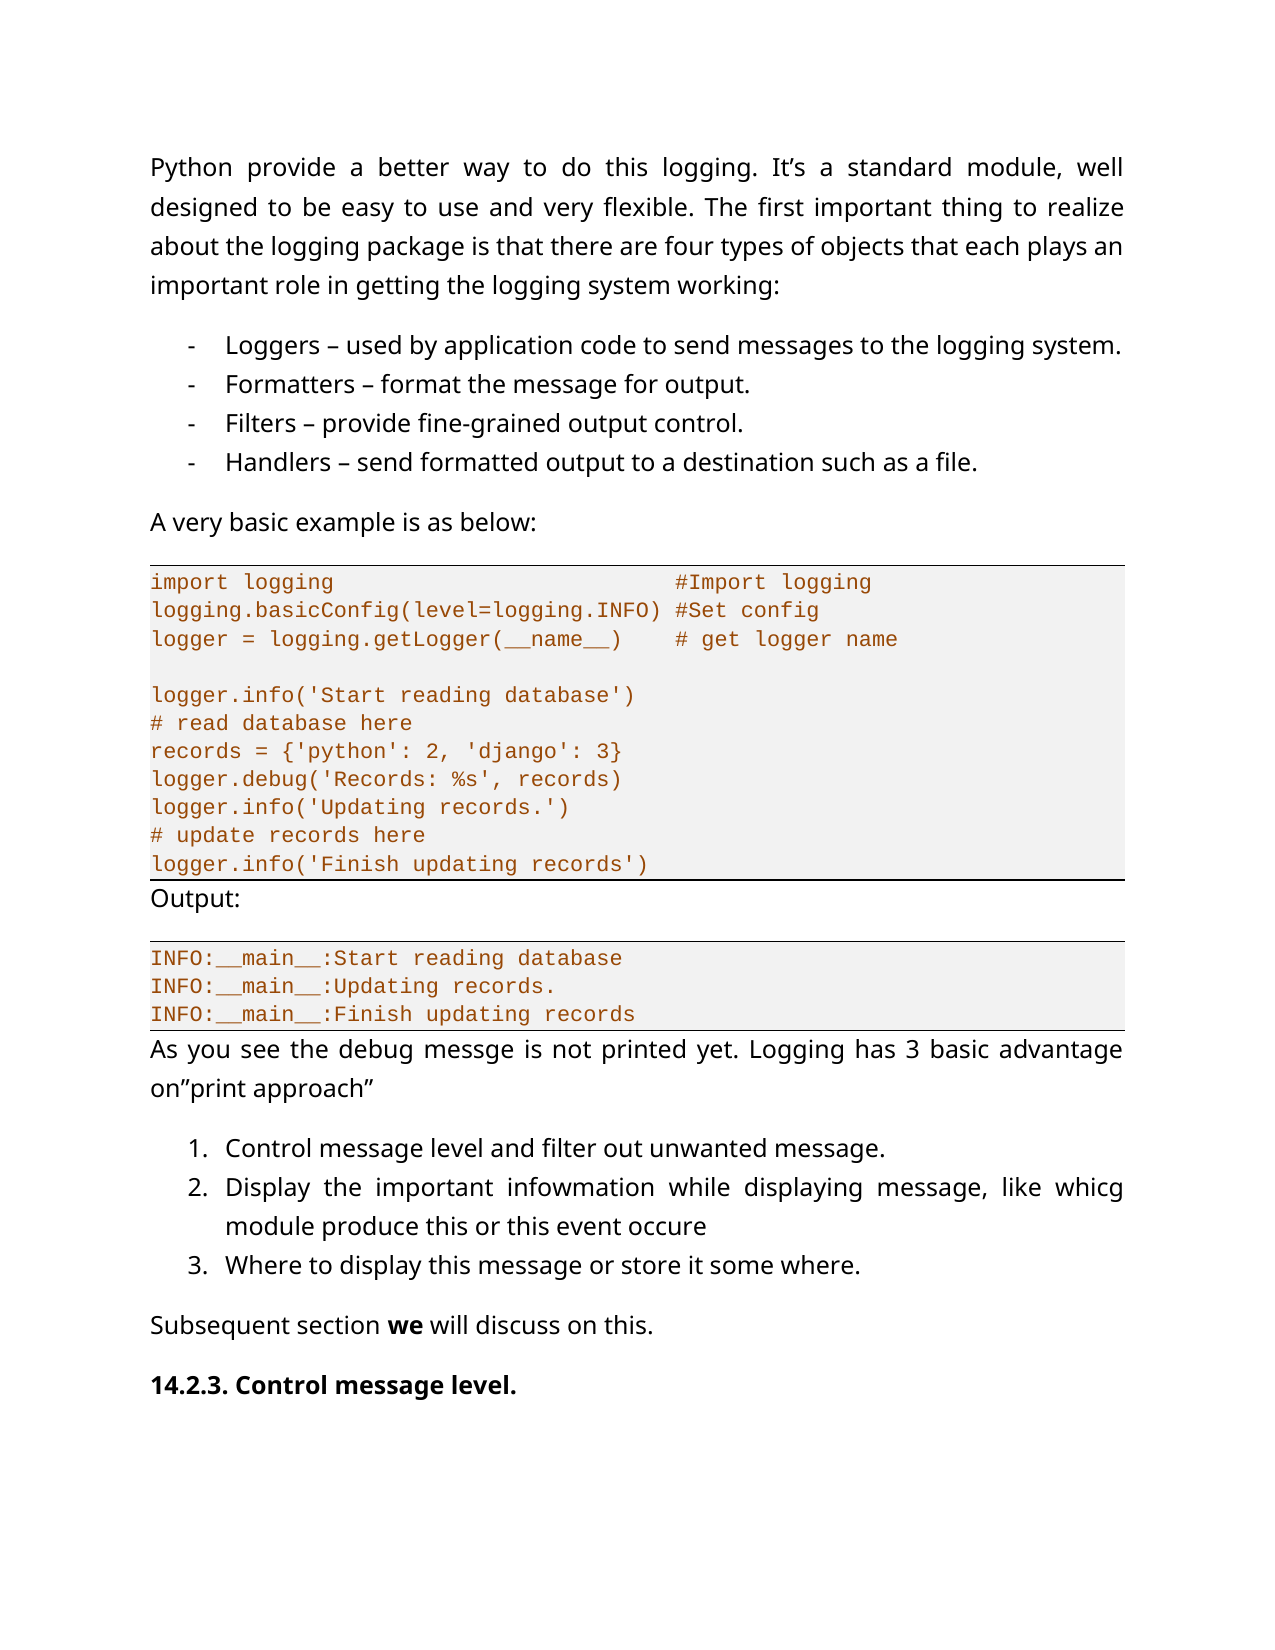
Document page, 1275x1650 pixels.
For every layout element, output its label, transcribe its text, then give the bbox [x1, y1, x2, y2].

text logger.info('Start reading database') [150, 681, 1125, 709]
list Formatters – format the message for output. [187, 367, 1125, 401]
text INFO:__main__:Finish updating records [150, 997, 1125, 1030]
text Output: [150, 881, 1125, 915]
text A very basic example is as below: [150, 505, 1125, 539]
text # read database here [150, 709, 1125, 737]
list Handlers – send formatted output to a destination such as a file. [187, 445, 1125, 479]
text logging.basicConfig(level=logging.INFO) #Set config [150, 596, 1125, 624]
text logger.info('Finish updating records') [150, 846, 1125, 879]
list Where to display this message or store it some where. [187, 1248, 1125, 1282]
text 14.2.3. Control message level. [150, 1368, 1125, 1402]
text logger = logging.getLogger(__name__) # get logger name [150, 624, 1125, 652]
list Filters – provide fine-grained output control. [187, 406, 1125, 440]
text Python provide a better way to do this logging. It’s a standard module, well designed to be easy to use and very flexible. The first important thing to realize about the logging package is that there are four types of objects that each plays an important role in getting the logging system working: [150, 150, 1125, 302]
text INFO:__main__:Updating records. [150, 972, 1125, 997]
text import logging #Import logging [150, 566, 1125, 596]
text logger.info('Updating records.') [150, 793, 1125, 821]
text logger.debug('Records: %s', records) [150, 765, 1125, 793]
text As you see the debug messge is not printed yet. Logging has 3 basic advantage on”print approach” [150, 1031, 1125, 1104]
text # update records here [150, 821, 1125, 846]
text records = {'python': 2, 'django': 3} [150, 737, 1125, 765]
list Control message level and filter out unwanted message. [187, 1130, 1125, 1164]
list Loggers – used by application code to send messages to the logging system. [187, 327, 1125, 362]
text Subsequent section we will discuss on this. [150, 1308, 1125, 1342]
text INFO:__main__:Start reading database [150, 942, 1125, 972]
list Display the important infowmation while displaying message, like whicg module produce this or this event occure [187, 1169, 1125, 1243]
